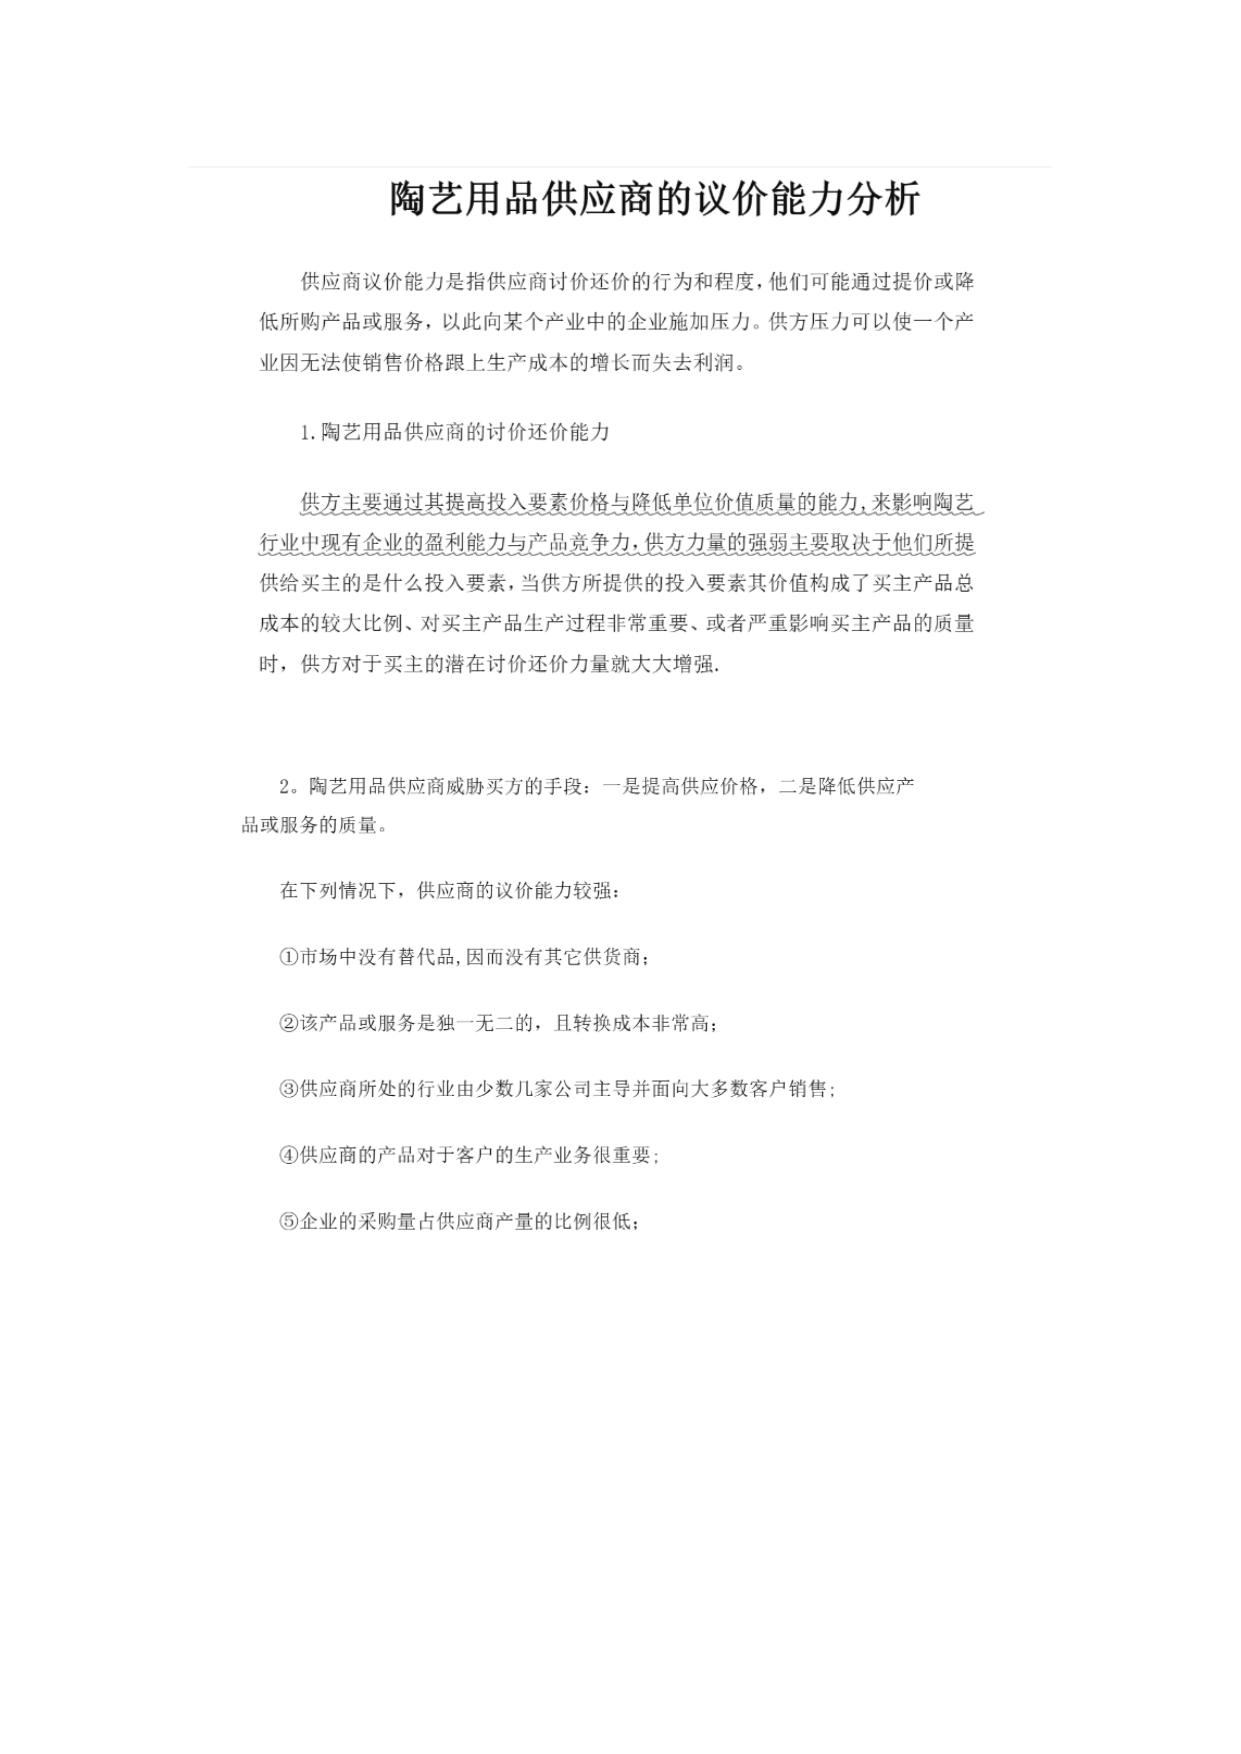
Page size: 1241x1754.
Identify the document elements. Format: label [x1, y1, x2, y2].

picture [187, 162, 1052, 717]
picture [187, 747, 1052, 1273]
